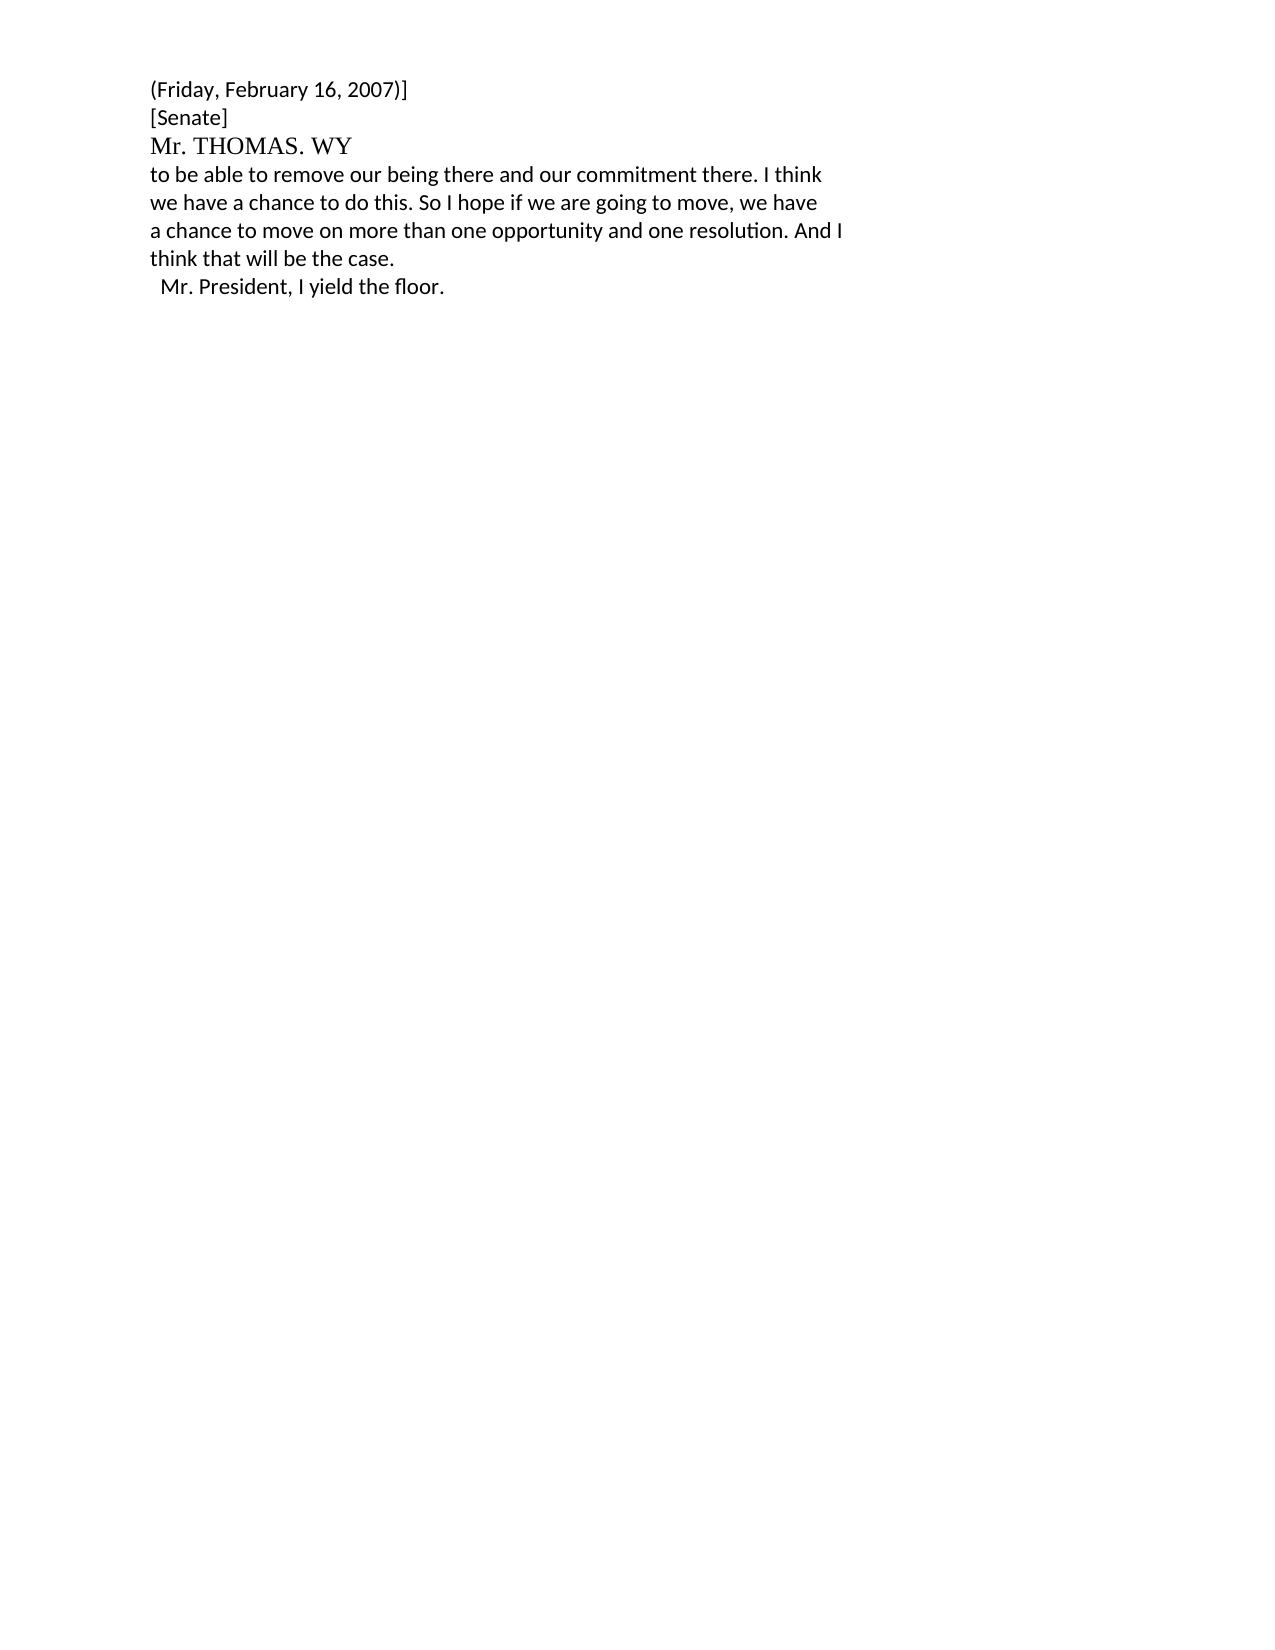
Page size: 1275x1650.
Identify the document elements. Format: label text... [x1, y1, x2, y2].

text to be able to remove our being there and our commitment there. I think [150, 160, 1125, 188]
text think that will be the case. [150, 244, 1125, 272]
text we have a chance to do this. So I hope if we are going to move, we have [150, 188, 1125, 216]
text Mr. President, I yield the floor. [150, 272, 1125, 300]
text a chance to move on more than one opportunity and one resolution. And I [150, 216, 1125, 244]
